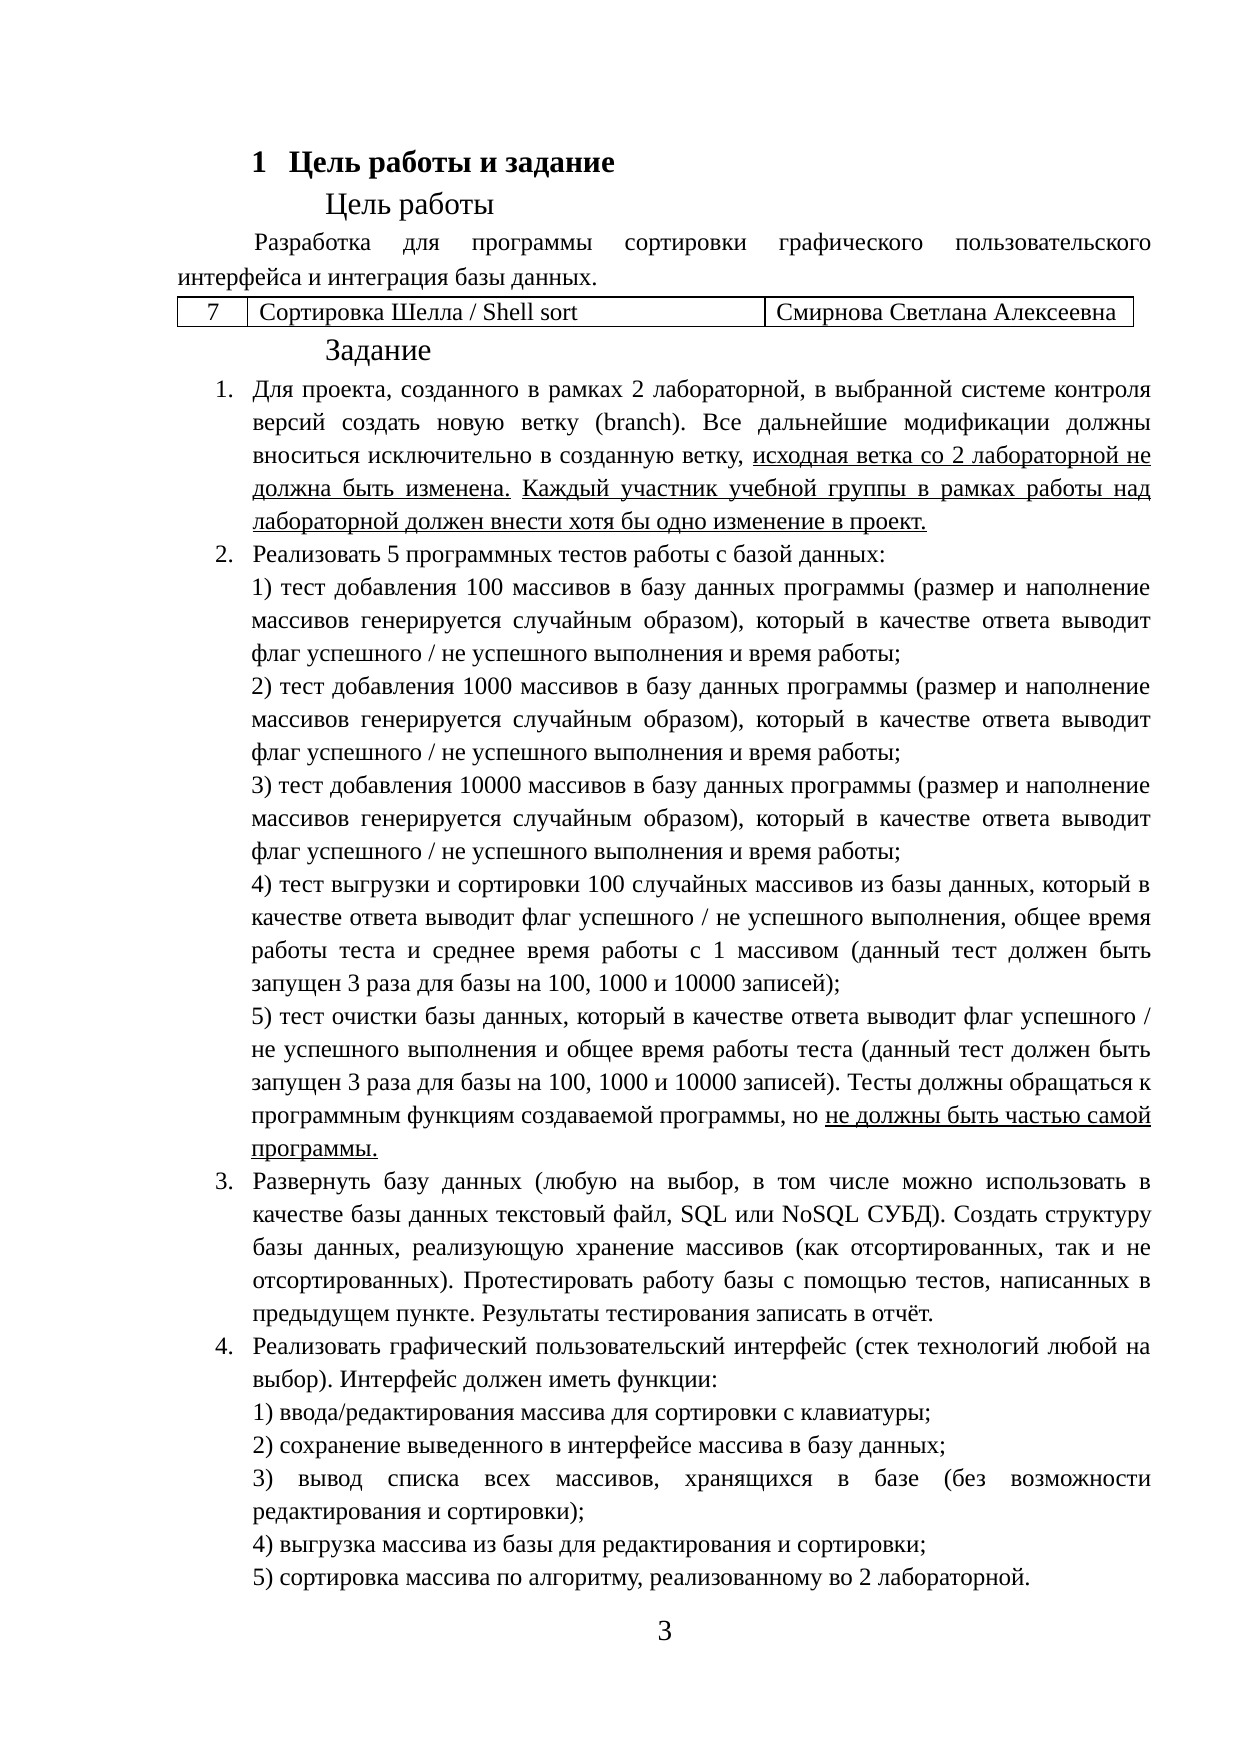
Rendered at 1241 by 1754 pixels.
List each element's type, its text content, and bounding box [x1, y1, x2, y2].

text 1) ввода/редактирования массива для сортировки с клавиатуры; [252, 1397, 1152, 1426]
subtitle Задание [251, 331, 1152, 367]
text 3) вывод списка всех массивов, хранящихся в базе (без возможности редактирования и сортировки); [252, 1463, 1152, 1525]
subtitle Цель работы и задание [251, 143, 1152, 179]
list Для проекта, созданного в рамках 2 лабораторной, в выбранной системе контроля версий создать новую ветку (branch). Все дальнейшие модификации должны вноситься исключительно в созданную ветку, исходная ветка со 2 лабораторной не должна быть изменена. Каждый участник учебной группы в рамках работы над лабораторной должен внести хотя бы одно изменение в проект. [215, 374, 1152, 534]
text 2) сохранение выведенного в интерфейсе массива в базу данных; [252, 1430, 1152, 1459]
text 4) выгрузка массива из базы для редактирования и сортировки; [252, 1529, 1152, 1558]
table_header Смирнова Светлана Алексеевна [766, 298, 1133, 326]
text 5) сортировка массива по алгоритму, реализованному во 2 лабораторной. [252, 1562, 1152, 1591]
table_header Сортировка Шелла / Shell sort [248, 298, 764, 326]
list Реализовать графический пользовательский интерфейс (стек технологий любой на выбор). Интерфейс должен иметь функции: [215, 1331, 1152, 1393]
text 5) тест очистки базы данных, который в качестве ответа выводит флаг успешного / не успешного выполнения и общее время работы теста (данный тест должен быть запущен 3 раза для базы на 100, 1000 и 10000 записей). Тесты должны обращаться к программным функциям создаваемой программы, но не должны быть частью самой программы. [251, 1001, 1152, 1162]
text 2) тест добавления 1000 массивов в базу данных программы (размер и наполнение массивов генерируется случайным образом), который в качестве ответа выводит флаг успешного / не успешного выполнения и время работы; [251, 671, 1152, 766]
text 4) тест выгрузки и сортировки 100 случайных массивов из базы данных, который в качестве ответа выводит флаг успешного / не успешного выполнения, общее время работы теста и среднее время работы с 1 массивом (данный тест должен быть запущен 3 раза для базы на 100, 1000 и 10000 записей); [251, 869, 1152, 997]
list Развернуть базу данных (любую на выбор, в том числе можно использовать в качестве базы данных текстовый файл, SQL или NoSQL СУБД). Создать структуру базы данных, реализующую хранение массивов (как отсортированных, так и не отсортированных). Протестировать работу базы с помощью тестов, написанных в предыдущем пункте. Результаты тестирования записать в отчёт. [215, 1166, 1152, 1327]
text 3) тест добавления 10000 массивов в базу данных программы (размер и наполнение массивов генерируется случайным образом), который в качестве ответа выводит флаг успешного / не успешного выполнения и время работы; [251, 770, 1152, 865]
text Разработка для программы сортировки графического пользовательского интерфейса и интеграция базы данных. [177, 227, 1152, 291]
list Реализовать 5 программных тестов работы с базой данных: [215, 539, 1152, 567]
subtitle Цель работы [251, 185, 1152, 221]
table_header 7 [178, 298, 247, 326]
text 1) тест добавления 100 массивов в базу данных программы (размер и наполнение массивов генерируется случайным образом), который в качестве ответа выводит флаг успешного / не успешного выполнения и время работы; [251, 572, 1152, 667]
